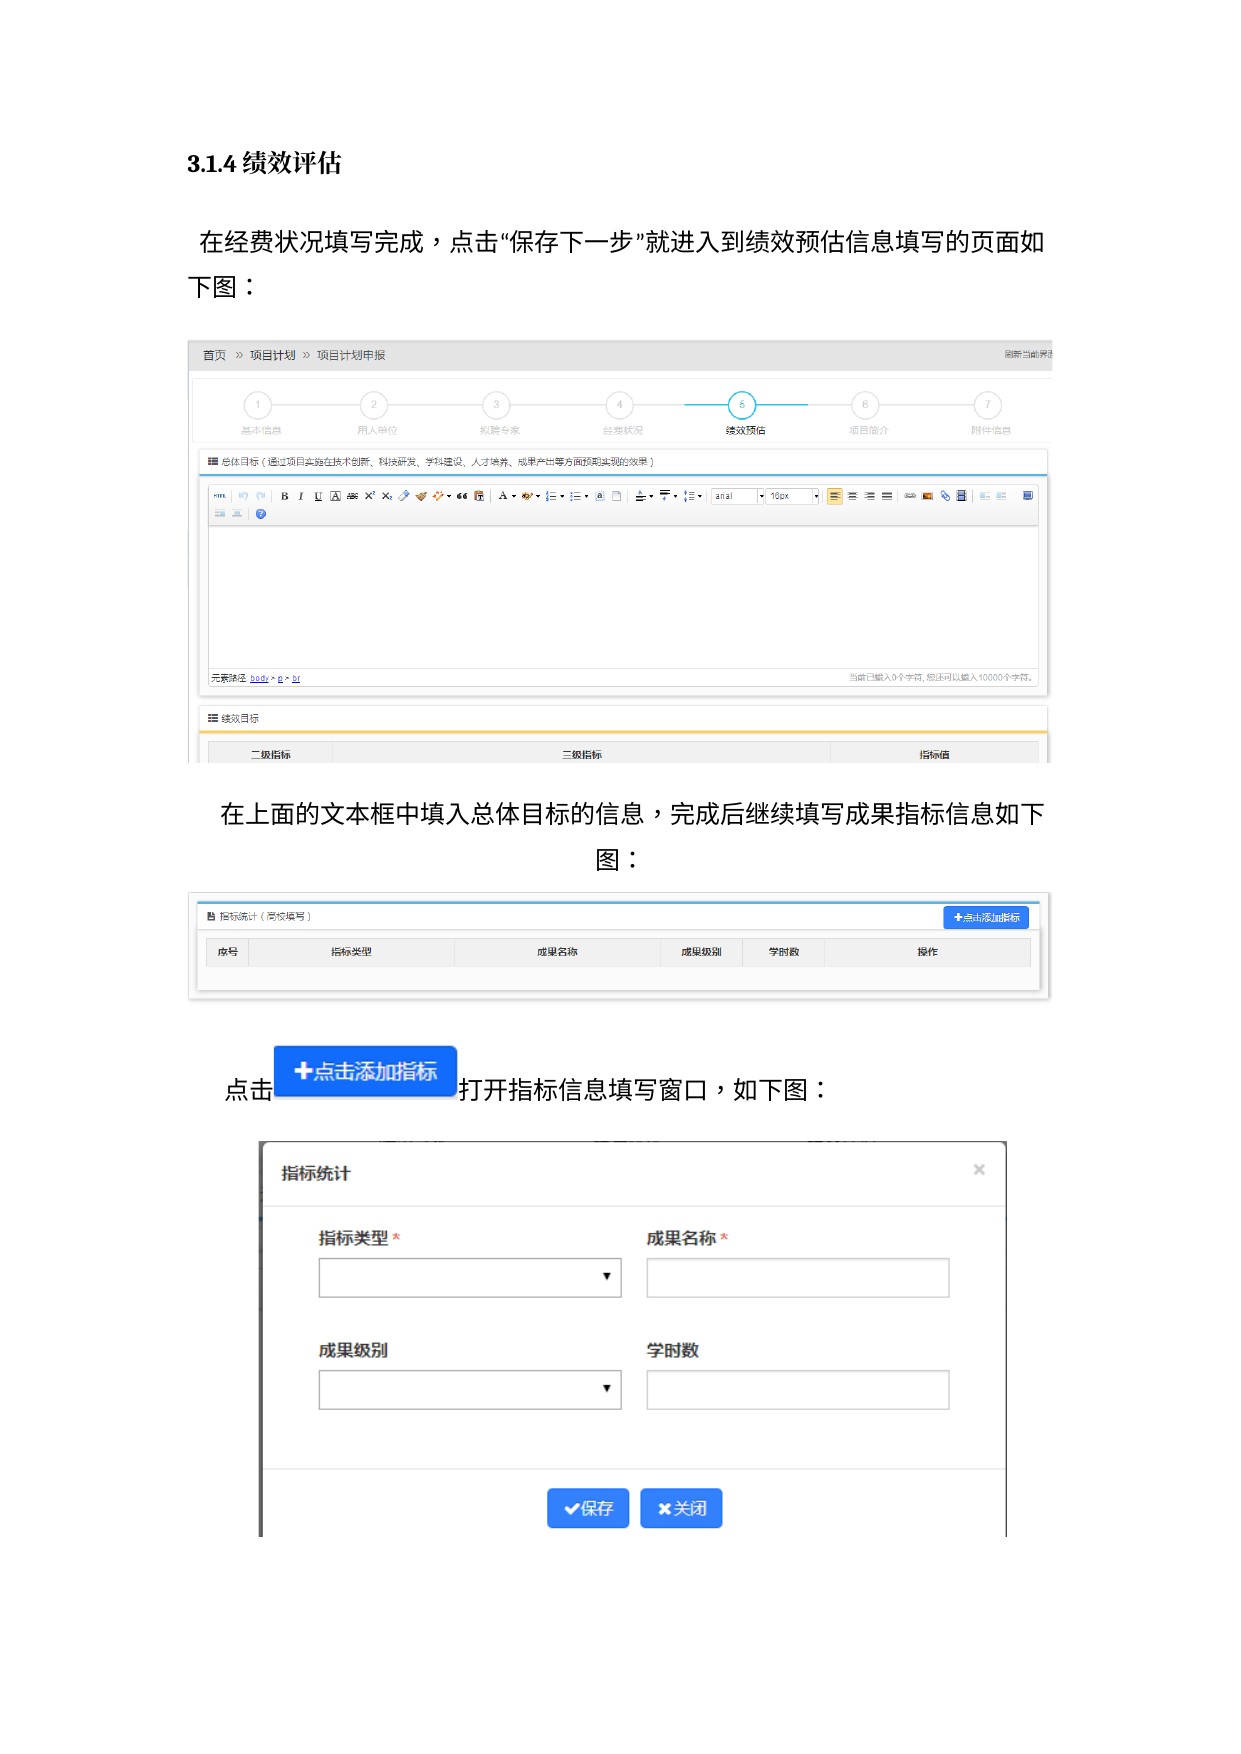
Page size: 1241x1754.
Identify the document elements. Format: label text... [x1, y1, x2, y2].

text 在经费状况填写完成，点击“保存下一步”就进入到绩效预估信息填写的页面如下图： [187, 227, 1053, 303]
picture [187, 892, 1053, 1007]
text 在上面的文本框中填入总体目标的信息，完成后继续填写成果指标信息如下图： [187, 799, 1053, 892]
subtitle 3.1.4绩效评估 [187, 150, 1053, 179]
picture [187, 339, 1053, 763]
text 点击打开指标信息填写窗口，如下图： [187, 1043, 1053, 1106]
picture [258, 1141, 1007, 1537]
picture [273, 1043, 459, 1100]
